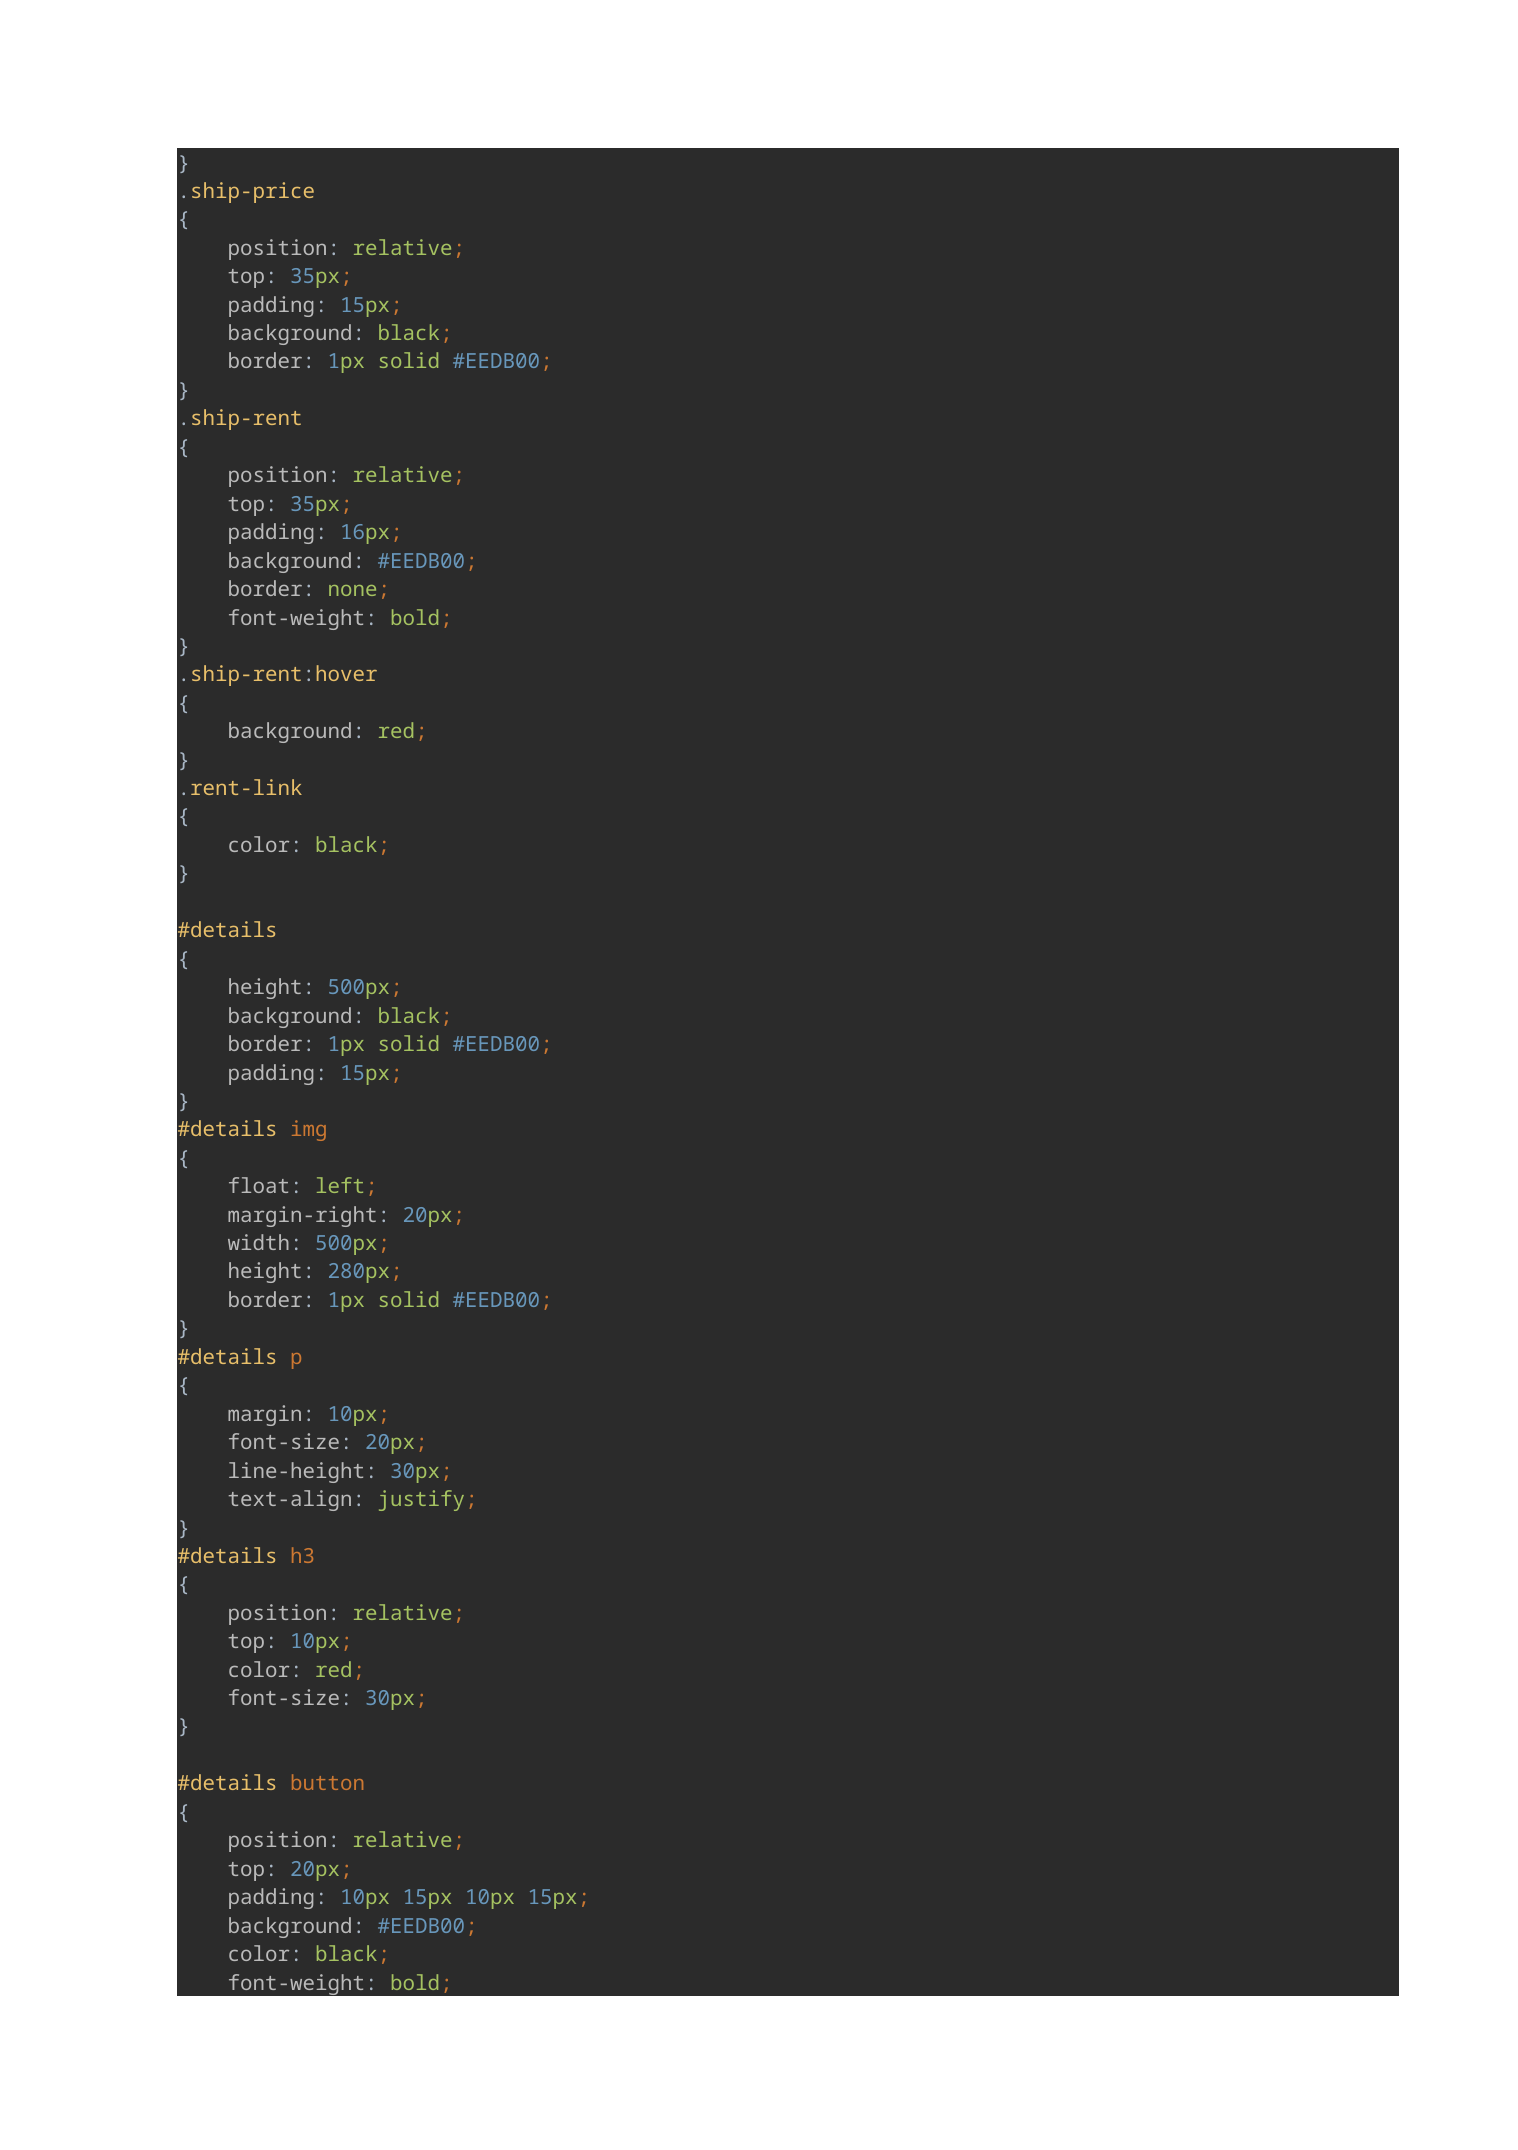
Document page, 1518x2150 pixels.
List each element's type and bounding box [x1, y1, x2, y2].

text [177, 148, 1399, 1996]
